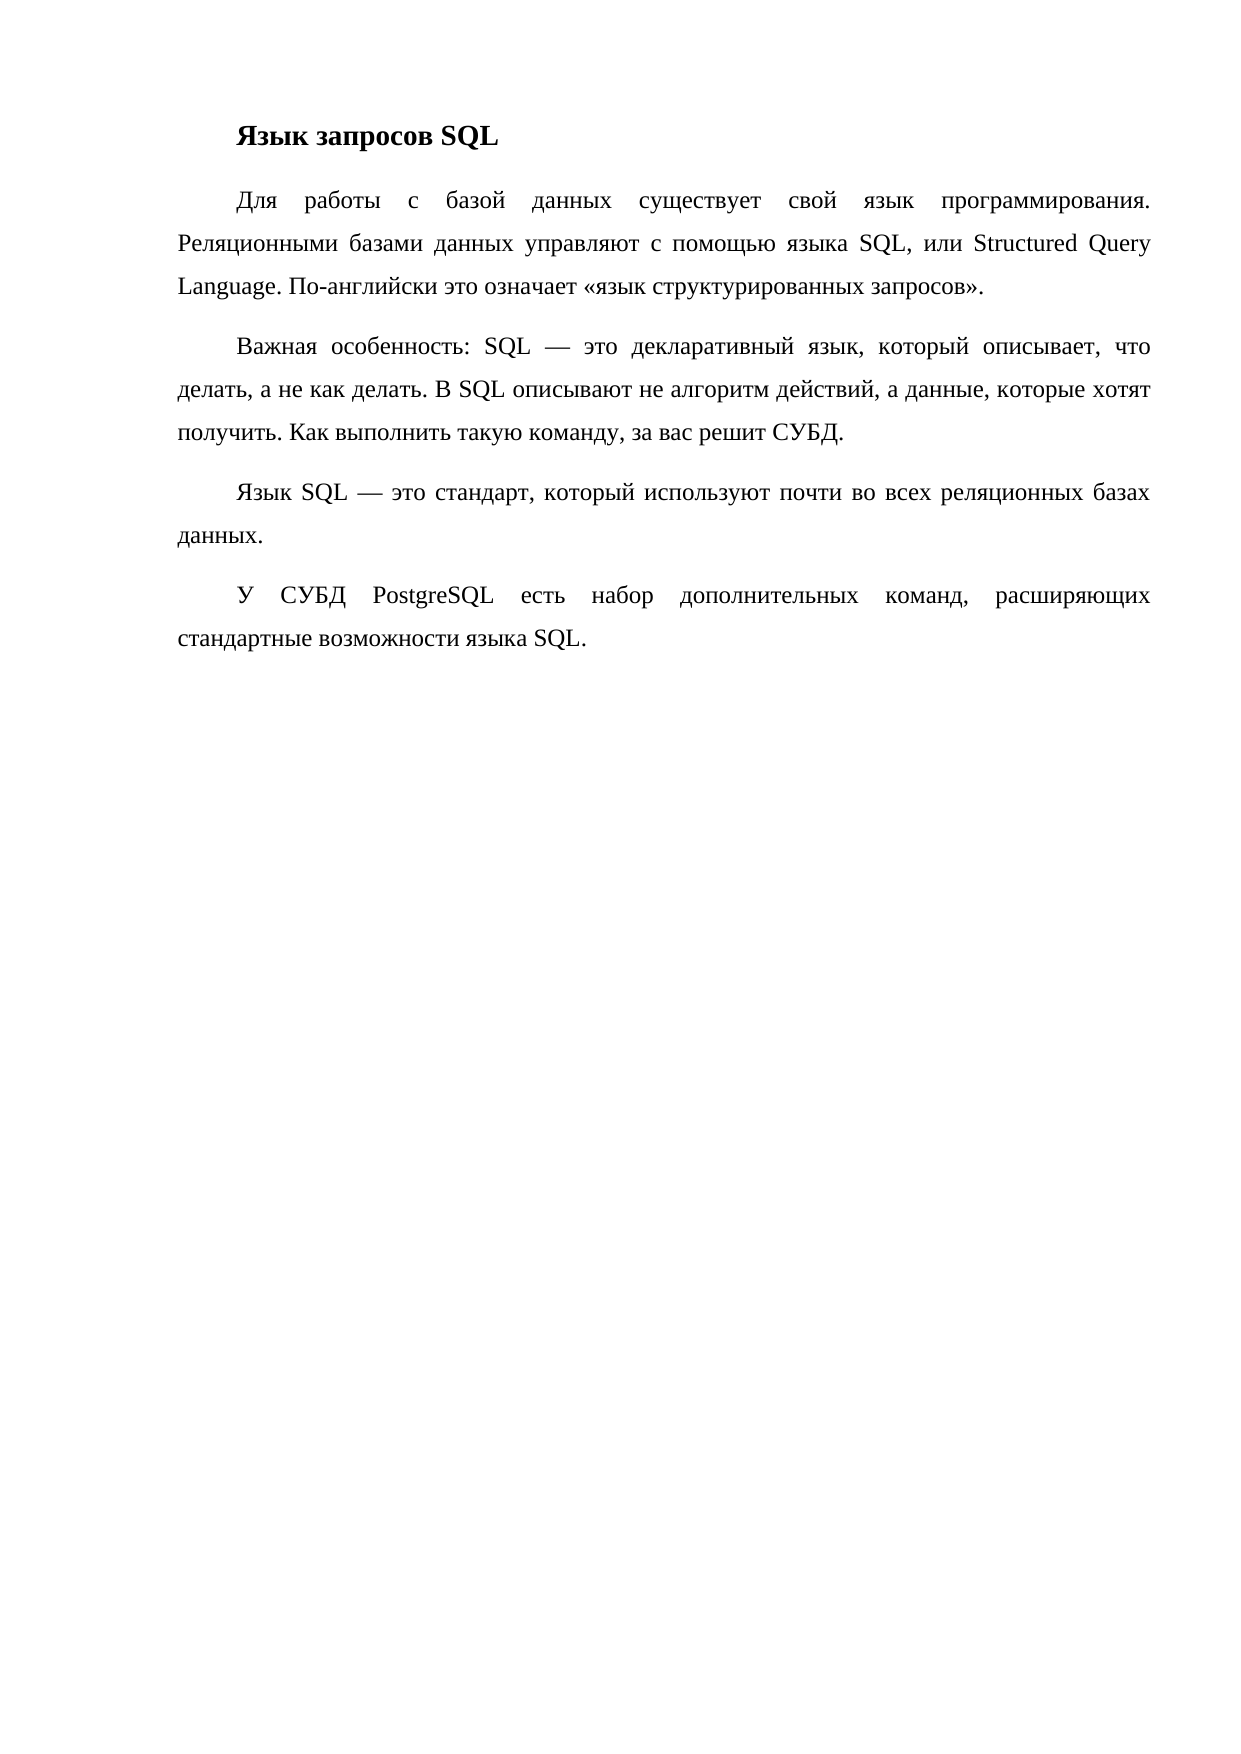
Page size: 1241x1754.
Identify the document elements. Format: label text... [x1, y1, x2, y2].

text Для работы с базой данных существует свой язык программирования. Реляционными базами данных управляют с помощью языка SQL, или Structured Query Language. По-английски это означает «язык структурированных запросов». [177, 185, 1152, 300]
text Важная особенность: SQL — это декларативный язык, который описывает, что делать, а не как делать. В SQL описывают не алгоритм действий, а данные, которые хотят получить. Как выполнить такую команду, за вас решит СУБД. [177, 331, 1152, 446]
text Язык запросов SQL [177, 118, 1152, 152]
text Язык SQL — это стандарт, который используют почти во всех реляционных базах данных. [177, 477, 1152, 549]
text У СУБД PostgreSQL есть набор дополнительных команд, расширяющих стандартные возможности языка SQL. [177, 580, 1152, 652]
